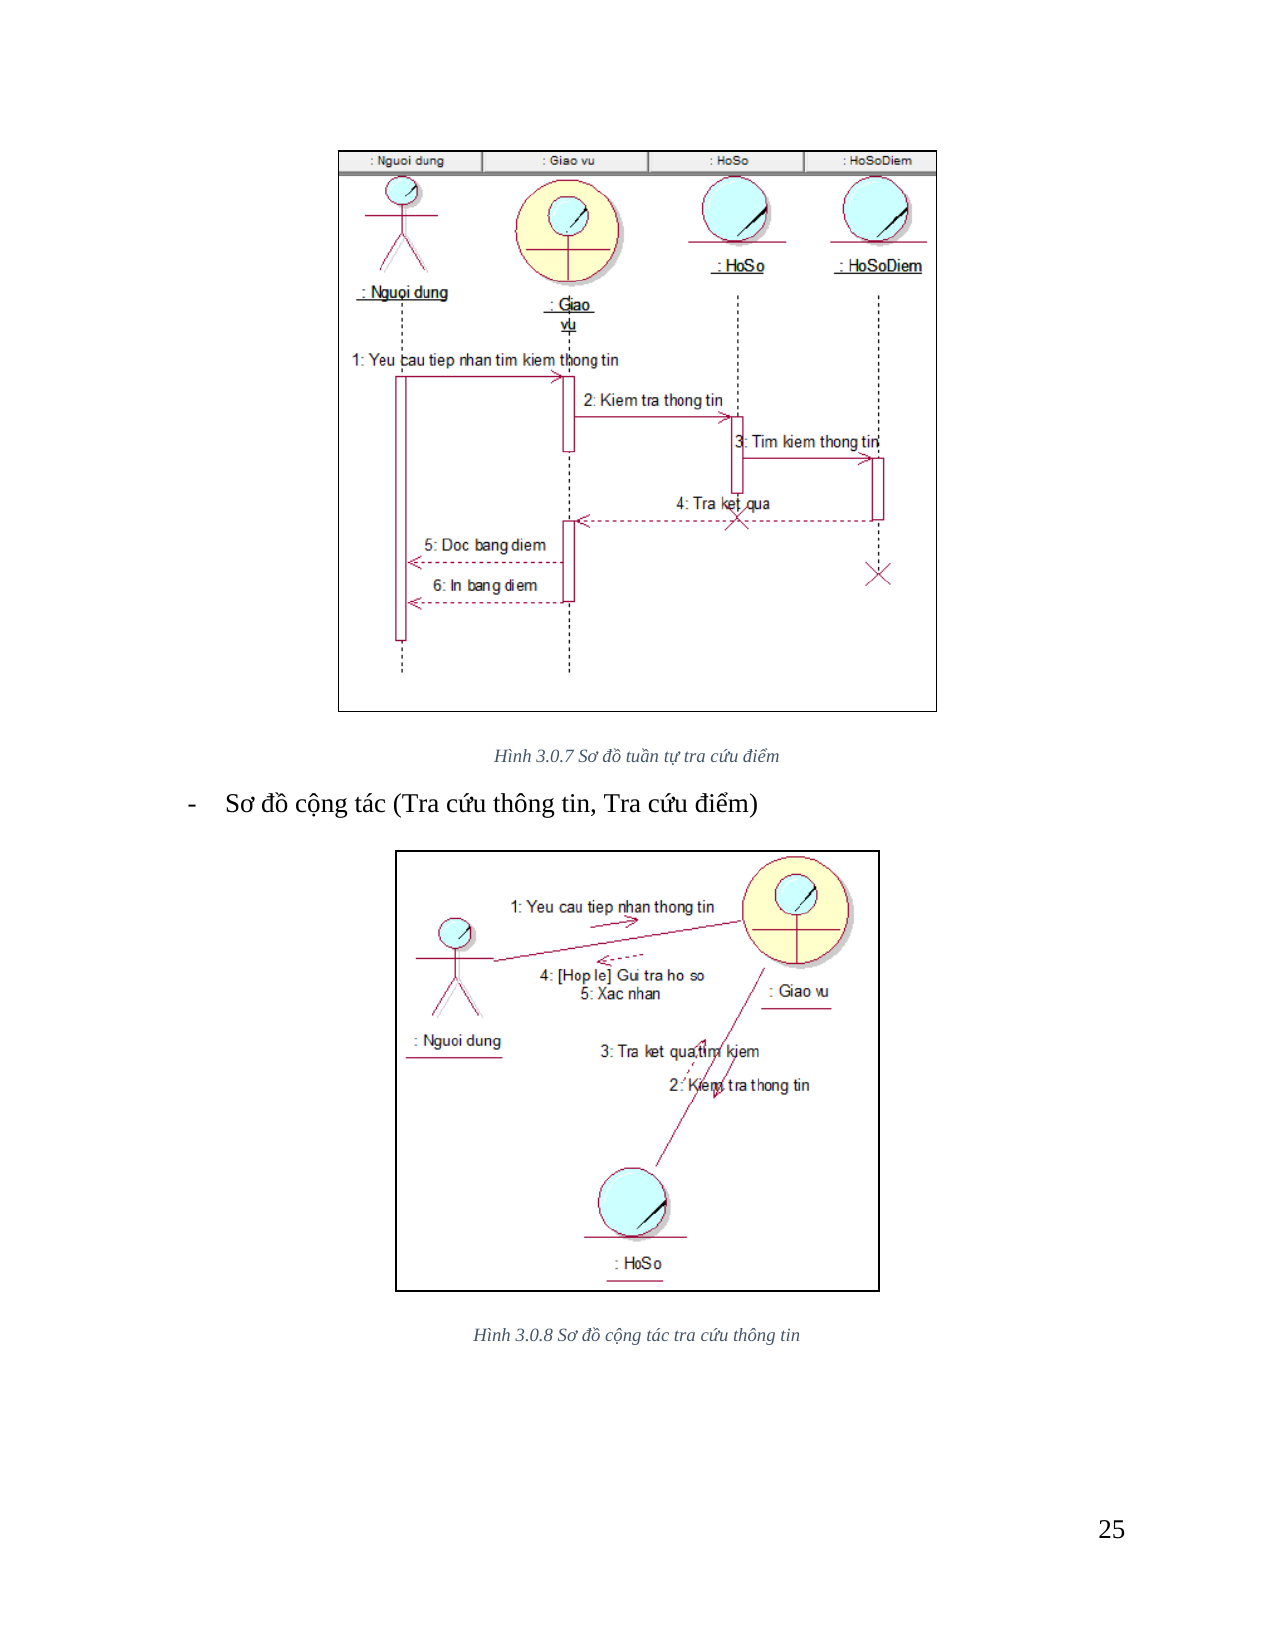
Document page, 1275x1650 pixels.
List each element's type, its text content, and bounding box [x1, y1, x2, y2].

text Hình 3.0.7 Sơ đồ tuần tự tra cứu điểm [150, 745, 1125, 766]
picture [339, 152, 936, 711]
text Hình 3.0.8 Sơ đồ cộng tác tra cứu thông tin [150, 1324, 1125, 1345]
picture [397, 852, 878, 1290]
list Sơ đồ cộng tác (Tra cứu thông tin, Tra cứu điểm) [187, 787, 1125, 818]
